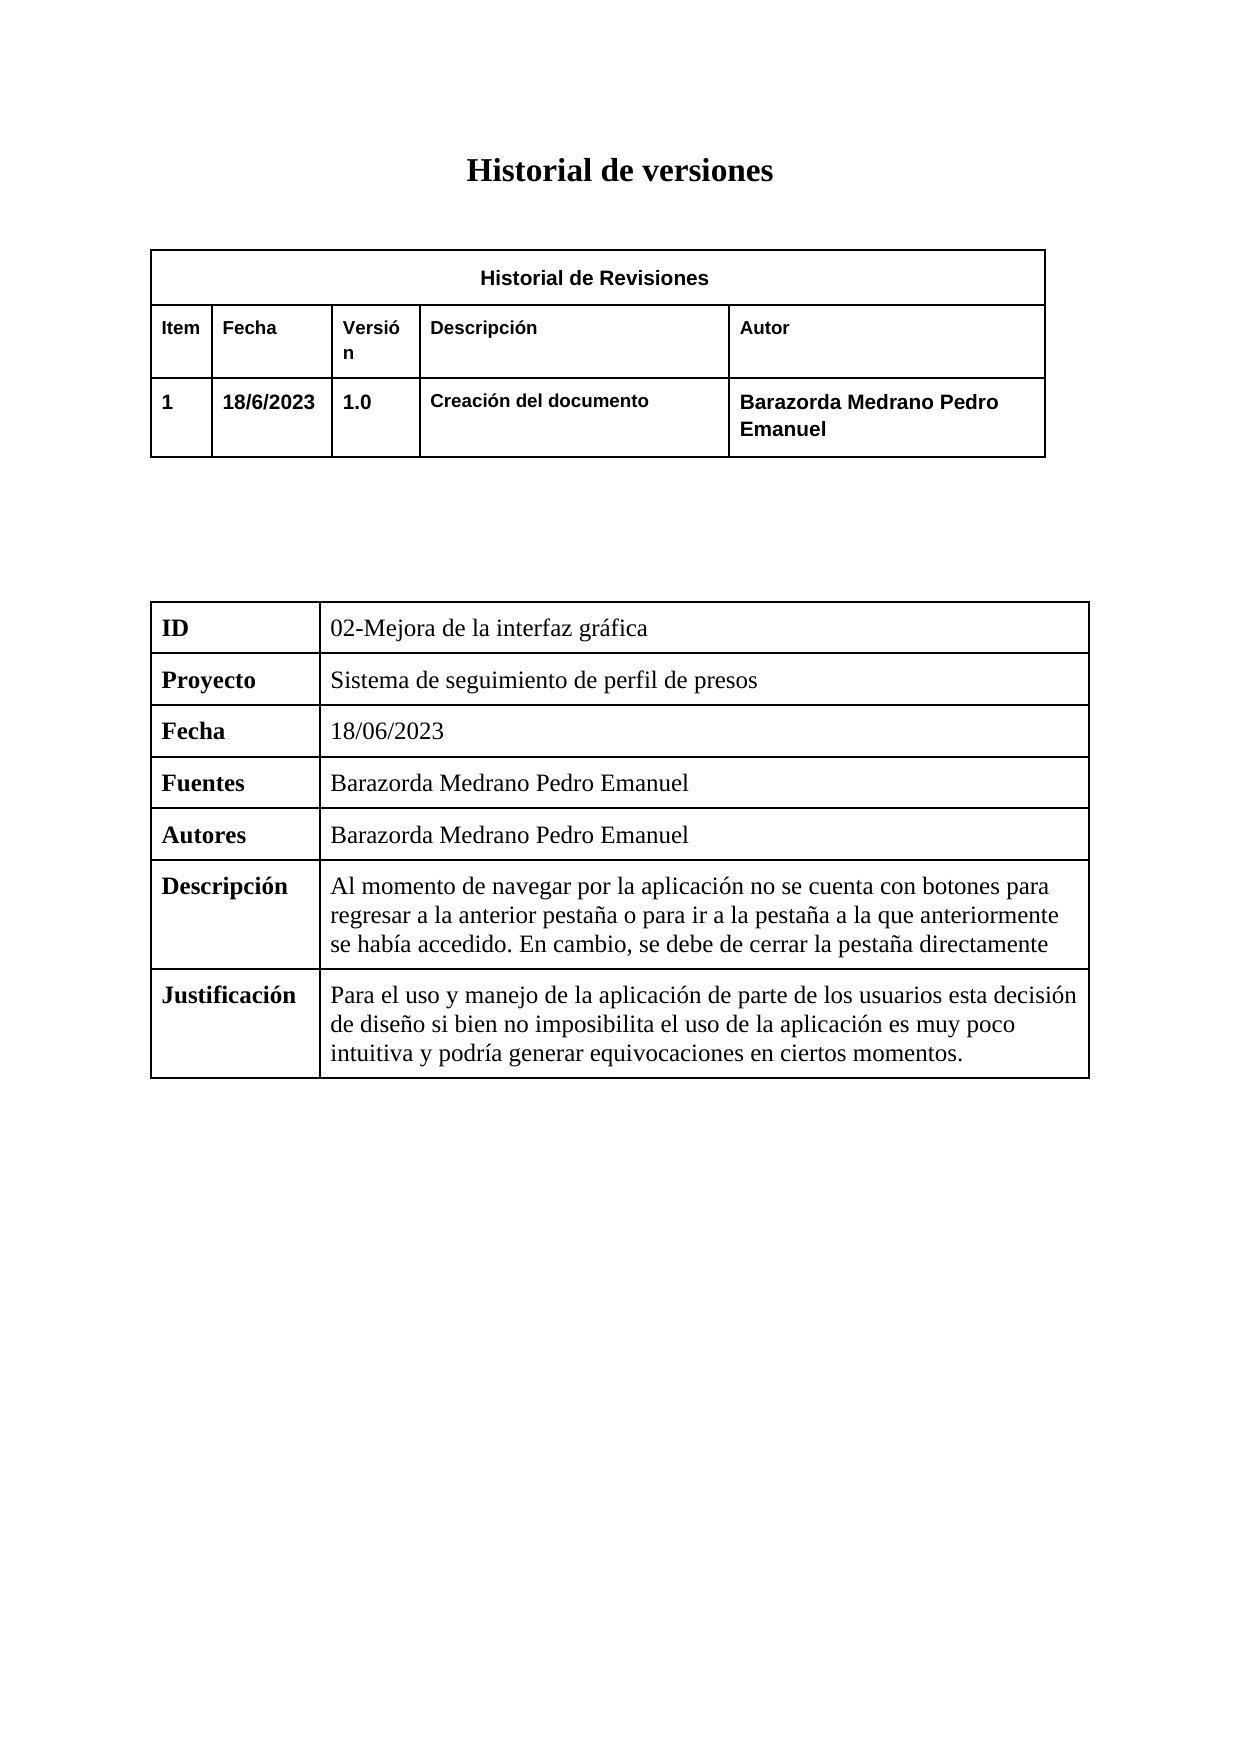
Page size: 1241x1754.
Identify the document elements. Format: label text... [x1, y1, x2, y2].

table_cell Descripción [152, 861, 319, 968]
table_header Historial de Revisiones [152, 251, 1044, 304]
table_cell Sistema de seguimiento de perfil de presos [321, 654, 1088, 704]
table_cell Fuentes [152, 758, 319, 807]
table_header ID [152, 603, 319, 652]
table_cell Justificación [152, 970, 319, 1077]
table_cell Barazorda Medrano Pedro Emanuel [321, 758, 1088, 807]
table_cell 18/06/2023 [321, 706, 1088, 756]
table_cell Al momento de navegar por la aplicación no se cuenta con botones para regresar a la anterior pestaña o para ir a la pestaña a la que anteriormente se había accedido. En cambio, se debe de cerrar la pestaña directamente [321, 861, 1088, 968]
table_cell Descripción [421, 306, 728, 377]
table_cell 1.0 [333, 379, 419, 456]
table_cell Versión [333, 306, 419, 377]
table_cell Autor [730, 306, 1044, 377]
table_cell Fecha [213, 306, 331, 377]
table_cell 1 [152, 379, 211, 456]
table_cell 18/6/2023 [213, 379, 331, 456]
table_cell Para el uso y manejo de la aplicación de parte de los usuarios esta decisión de diseño si bien no imposibilita el uso de la aplicación es muy poco intuitiva y podría generar equivocaciones en ciertos momentos. [321, 970, 1088, 1077]
table_cell Barazorda Medrano Pedro Emanuel [730, 379, 1044, 456]
table_cell Proyecto [152, 654, 319, 704]
table_cell Creación del documento [421, 379, 728, 456]
table_cell Item [152, 306, 211, 377]
table_header 02-Mejora de la interfaz gráfica [321, 603, 1088, 652]
table_cell Autores [152, 809, 319, 859]
table_cell Barazorda Medrano Pedro Emanuel [321, 809, 1088, 859]
text Historial de versiones [150, 150, 1090, 188]
table_cell Fecha [152, 706, 319, 756]
